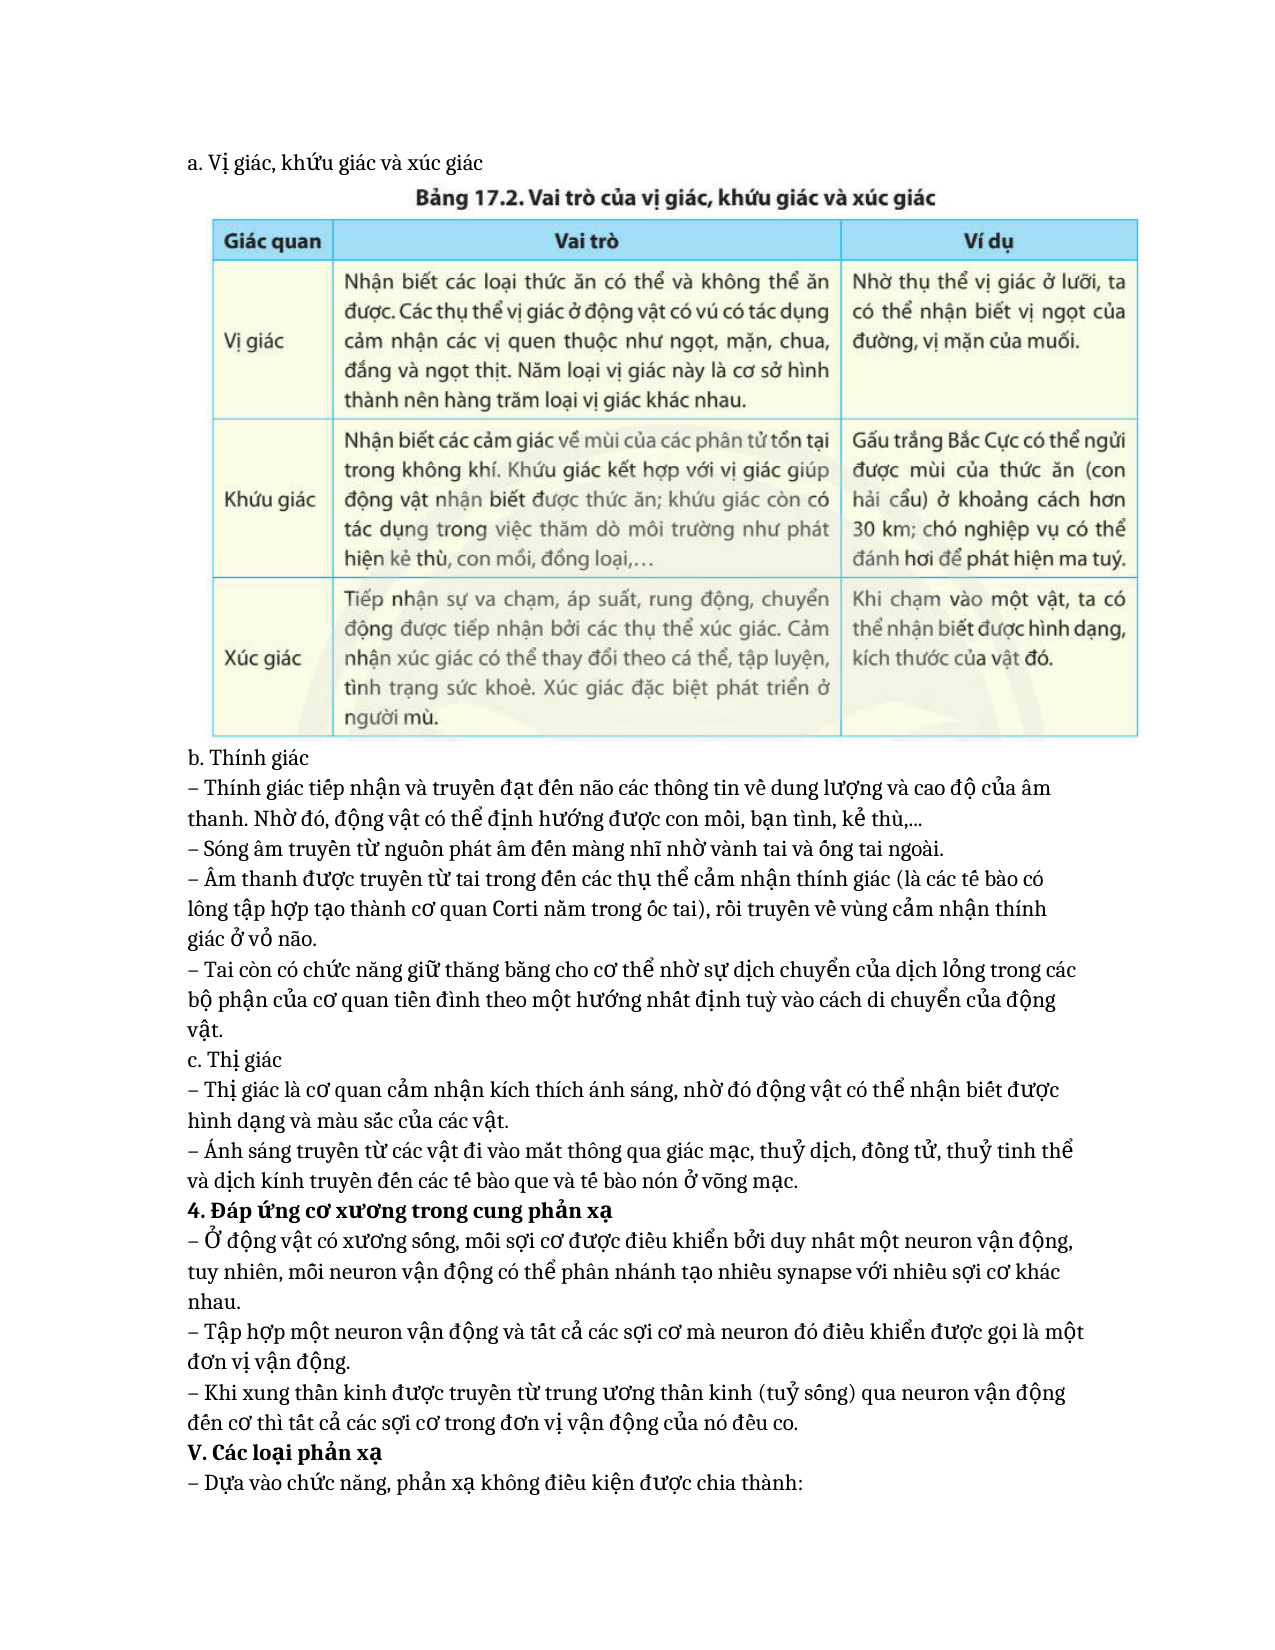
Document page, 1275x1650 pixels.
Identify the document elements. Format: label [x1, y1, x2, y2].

text [187, 150, 1087, 1496]
picture [206, 180, 1144, 742]
